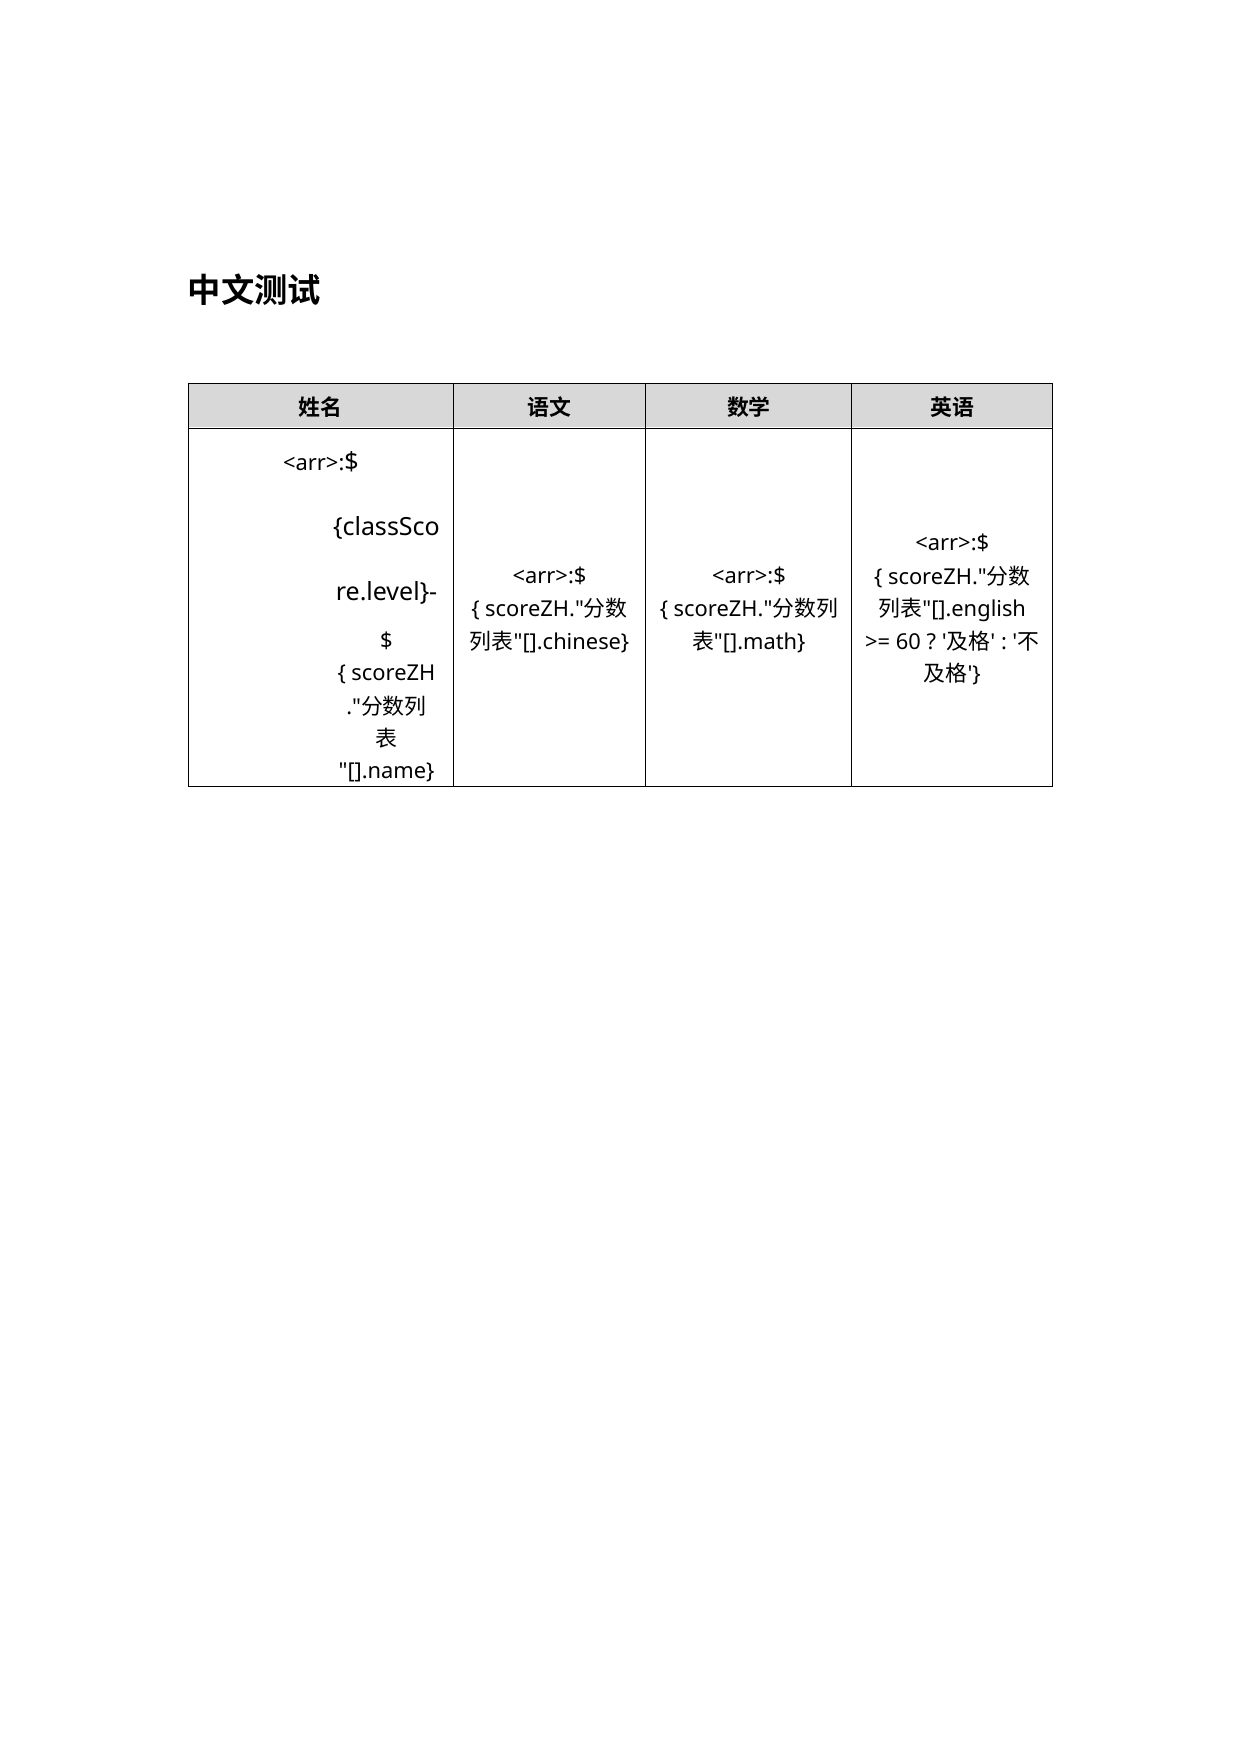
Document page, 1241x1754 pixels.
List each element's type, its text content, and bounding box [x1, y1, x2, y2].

table_header 英语 [852, 384, 1052, 427]
table_header 姓名 [189, 384, 453, 427]
table_header 数学 [646, 384, 851, 427]
table_cell <arr>:${ scoreZH."分数列表"[].math} [646, 429, 851, 786]
table_cell <arr>:${ scoreZH."分数列表"[].chinese} [454, 429, 645, 786]
table_header 语文 [454, 384, 645, 427]
table_cell <arr>:${ scoreZH."分数列表"[].english >= 60 ? '及格' : '不及格'} [852, 429, 1052, 786]
table_cell <arr>:${classScore.level}-${ scoreZH."分数列表"[].name} [189, 429, 453, 786]
subtitle 中文测试 [187, 256, 1053, 321]
